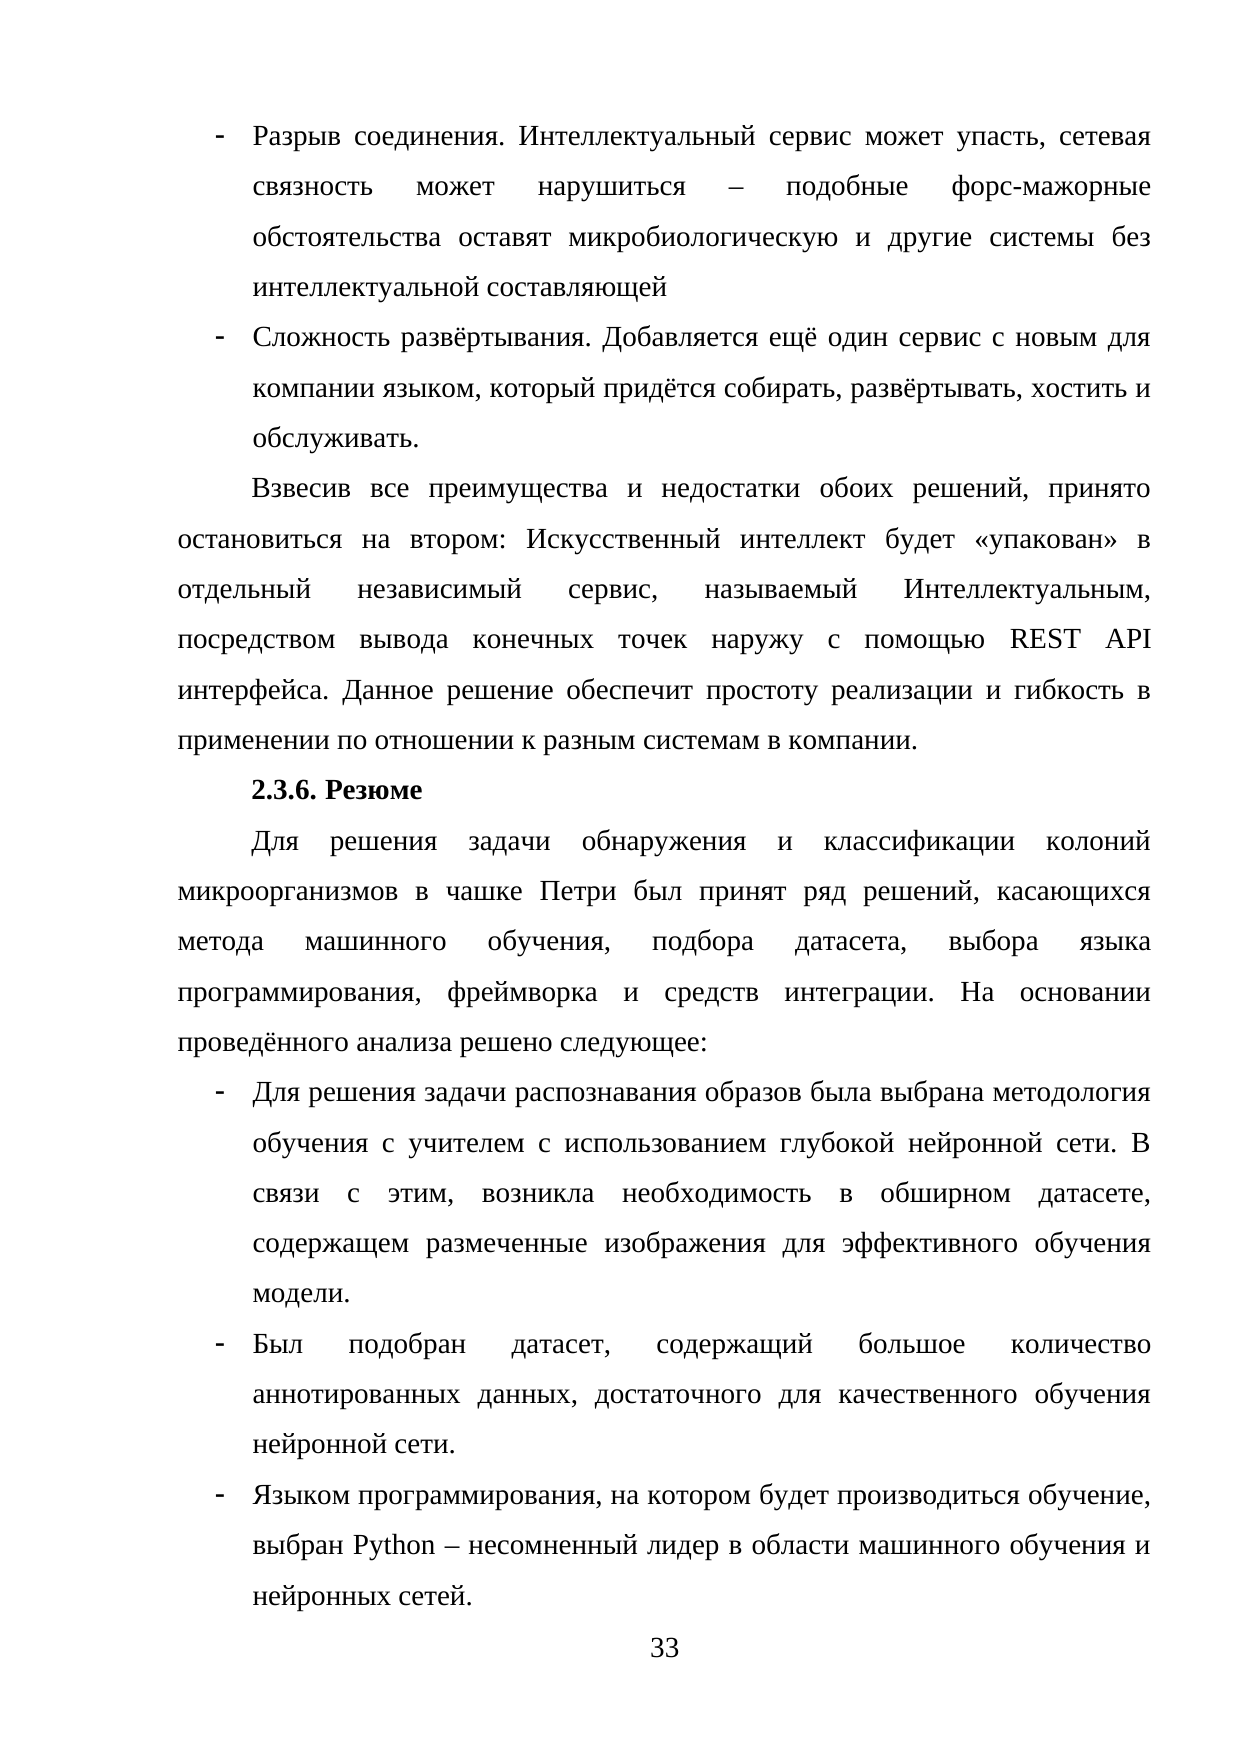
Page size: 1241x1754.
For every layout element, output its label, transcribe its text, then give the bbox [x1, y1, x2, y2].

list Сложность развёртывания. Добавляется ещё один сервис с новым для компании языком, который придётся собирать, развёртывать, хостить и обслуживать. [215, 319, 1152, 454]
text Резюме [251, 772, 1152, 806]
list Для решения задачи распознавания образов была выбрана методология обучения с учителем с использованием глубокой нейронной сети. В связи с этим, возникла необходимость в обширном датасете, содержащем размеченные изображения для эффективного обучения модели. [215, 1074, 1152, 1309]
text Взвесив все преимущества и недостатки обоих решений, принято остановиться на втором: Искусственный интеллект будет «упакован» в отдельный независимый сервис, называемый Интеллектуальным, посредством вывода конечных точек наружу с помощью REST API интерфейса. Данное решение обеспечит простоту реализации и гибкость в применении по отношении к разным системам в компании. [177, 471, 1152, 756]
list Был подобран датасет, содержащий большое количество аннотированных данных, достаточного для качественного обучения нейронной сети. [215, 1326, 1152, 1460]
list Языком программирования, на котором будет производиться обучение, выбран Python – несомненный лидер в области машинного обучения и нейронных сетей. [215, 1477, 1152, 1611]
list Разрыв соединения. Интеллектуальный сервис может упасть, сетевая связность может нарушиться – подобные форс-мажорные обстоятельства оставят микробиологическую и другие системы без интеллектуальной составляющей [215, 118, 1152, 303]
text Для решения задачи обнаружения и классификации колоний микроорганизмов в чашке Петри был принят ряд решений, касающихся метода машинного обучения, подбора датасета, выбора языка программирования, фреймворка и средств интеграции. На основании проведённого анализа решено следующее: [177, 823, 1152, 1057]
